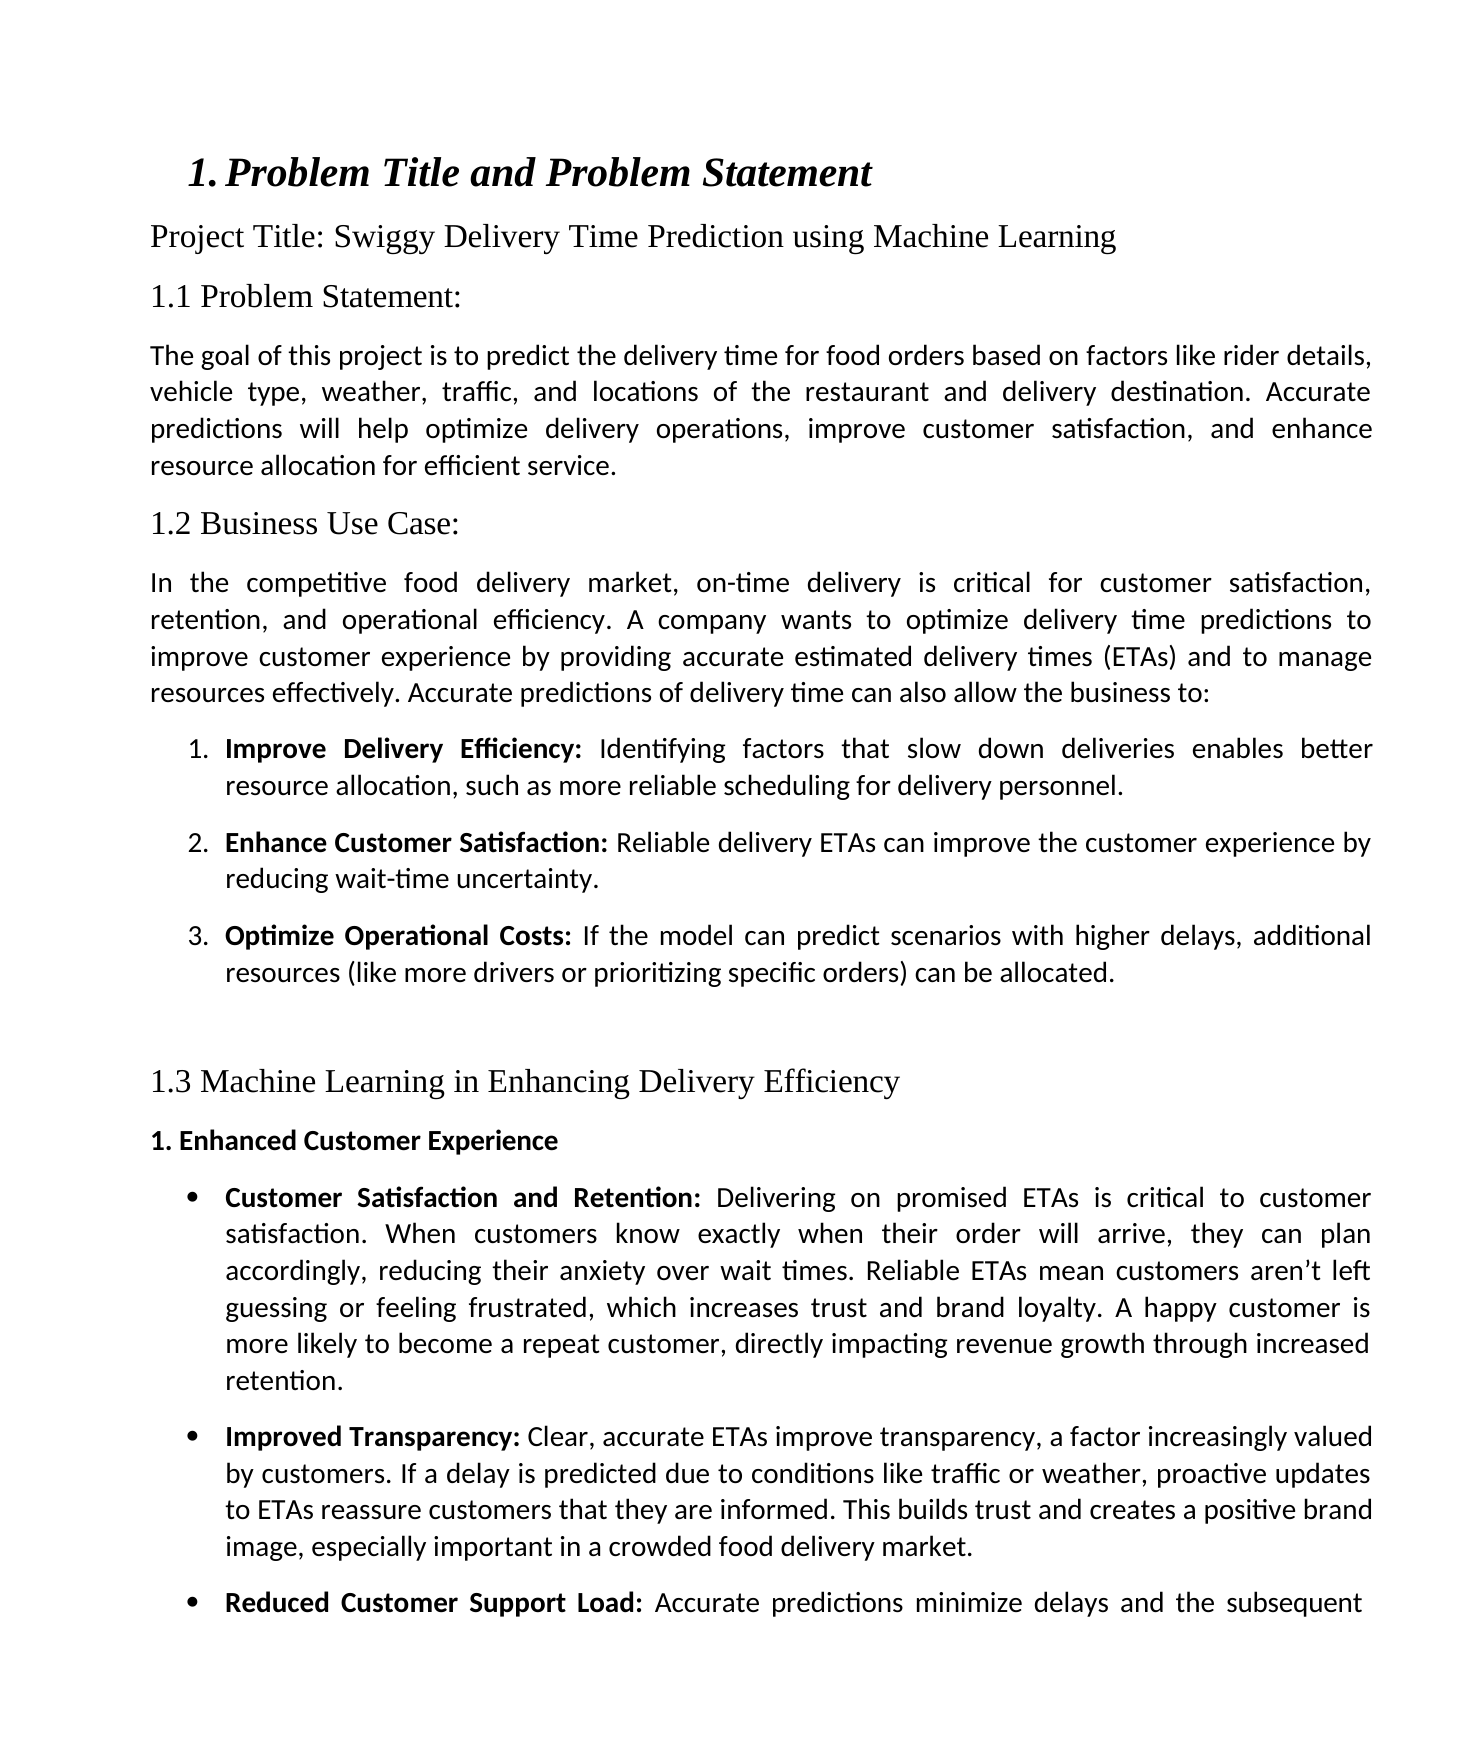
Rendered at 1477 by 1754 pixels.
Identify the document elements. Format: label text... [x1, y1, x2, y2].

list Customer Satisfaction and Retention: Delivering on promised ETAs is critical to customer satisfaction. When customers know exactly when their order will arrive, they can plan accordingly, reducing their anxiety over wait times. Reliable ETAs mean customers aren’t left guessing or feeling frustrated, which increases trust and brand loyalty. A happy customer is more likely to become a repeat customer, directly impacting revenue growth through increased retention. [187, 1179, 1372, 1398]
subtitle Project Title: Swiggy Delivery Time Prediction using Machine Learning [150, 216, 1403, 255]
subtitle Problem Title and Problem Statement [187, 148, 1403, 196]
subtitle Business Use Case: [150, 503, 1403, 542]
list Improve Delivery Efficiency: Identifying factors that slow down deliveries enables better resource allocation, such as more reliable scheduling for delivery personnel. [187, 731, 1373, 803]
list Reduced Customer Support Load: Accurate predictions minimize delays and the subsequent [187, 1584, 1403, 1620]
text In the competitive food delivery market, on-time delivery is critical for customer satisfaction, retention, and operational efficiency. A company wants to optimize delivery time predictions to improve customer experience by providing accurate estimated delivery times (ETAs) and to manage resources effectively. Accurate predictions of delivery time can also allow the business to: [150, 564, 1372, 710]
list Optimize Operational Costs: If the model can predict scenarios with higher delays, additional resources (like more drivers or prioritizing specific orders) can be allocated. [187, 917, 1372, 990]
list Enhance Customer Satisfaction: Reliable delivery ETAs can improve the customer experience by reducing wait-time uncertainty. [187, 824, 1372, 896]
text The goal of this project is to predict the delivery time for food orders based on factors like rider details, vehicle type, weather, traffic, and locations of the restaurant and delivery destination. Accurate predictions will help optimize delivery operations, improve customer satisfaction, and enhance resource allocation for efficient service. [150, 337, 1373, 482]
list Problem Statement: [150, 277, 1403, 315]
subtitle Enhanced Customer Experience [150, 1122, 1403, 1157]
subtitle Machine Learning in Enhancing Delivery Efficiency [150, 1061, 1403, 1100]
list Improved Transparency: Clear, accurate ETAs improve transparency, a factor increasingly valued by customers. If a delay is predicted due to conditions like traffic or weather, proactive updates to ETAs reassure customers that they are informed. This builds trust and creates a positive brand image, especially important in a crowded food delivery market. [187, 1418, 1373, 1564]
